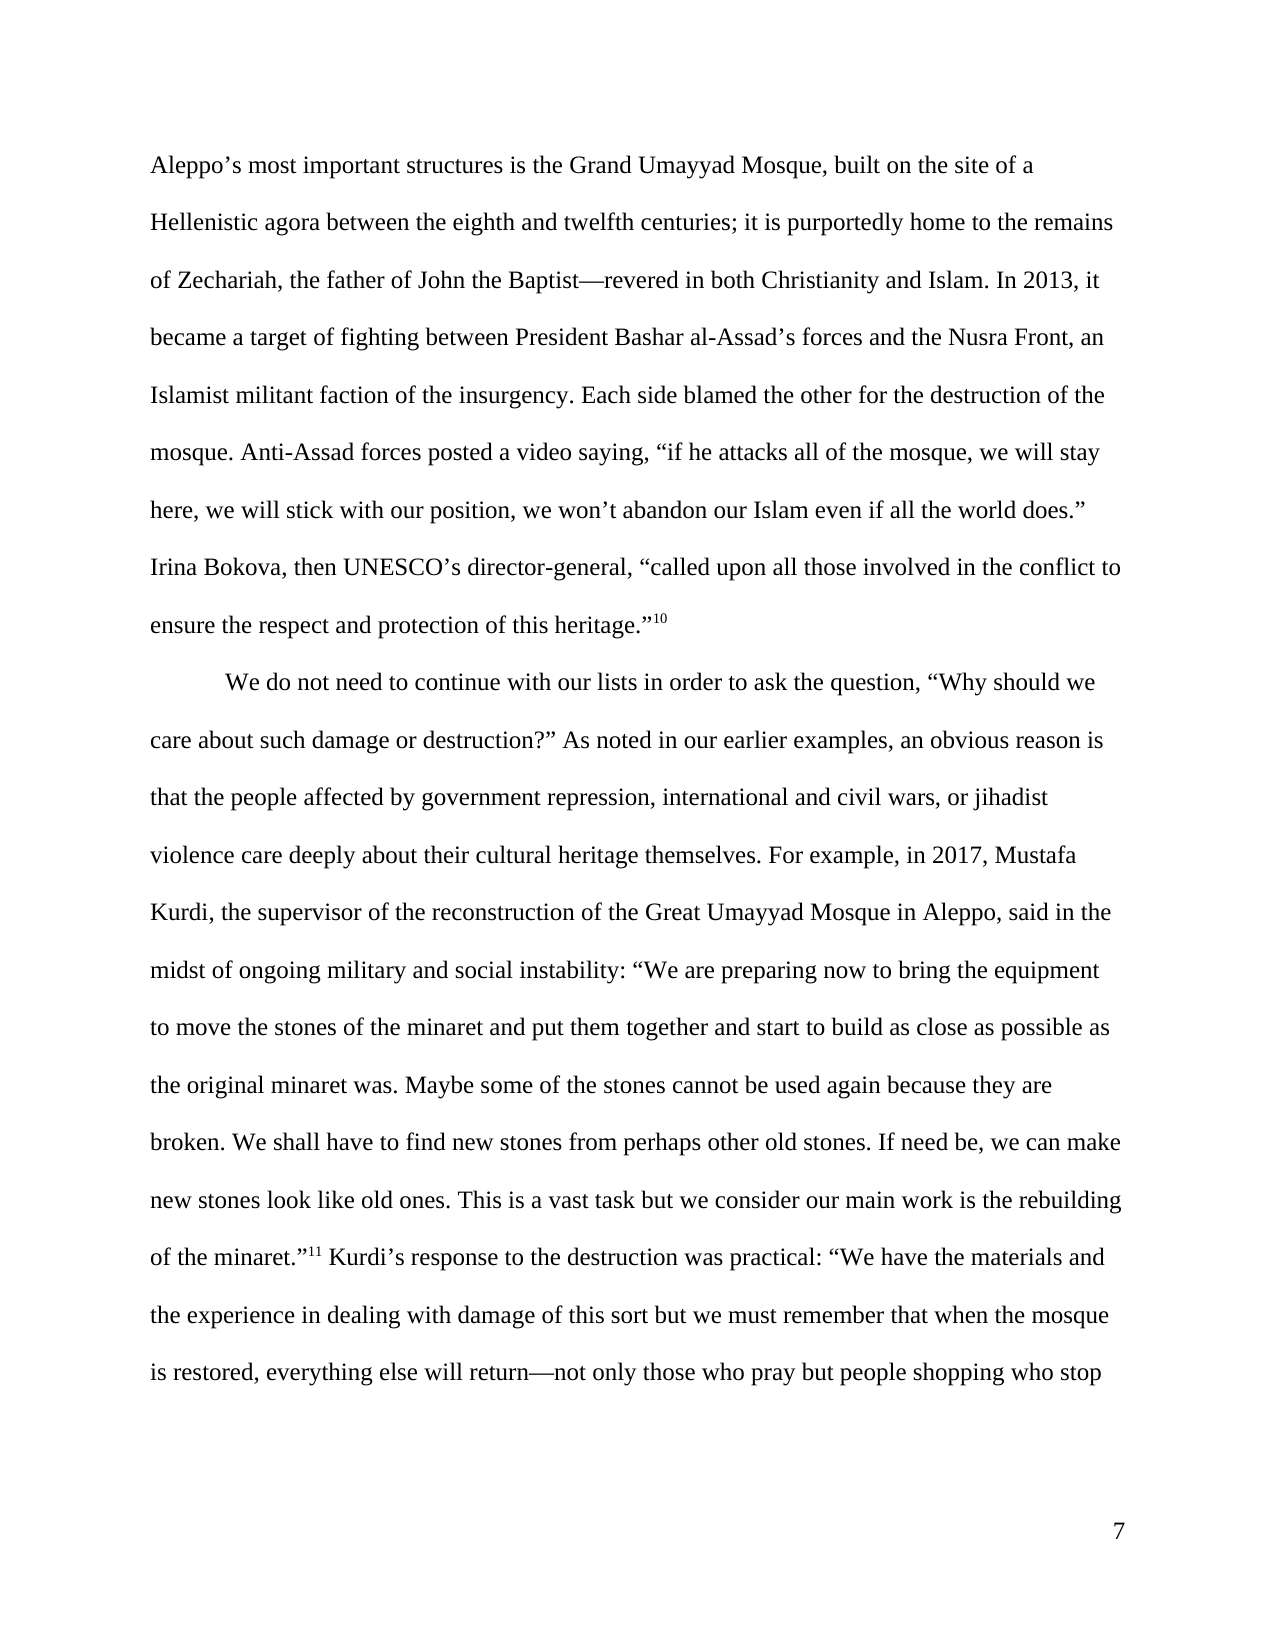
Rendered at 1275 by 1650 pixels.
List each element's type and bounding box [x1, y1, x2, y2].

text [150, 150, 1125, 639]
text [150, 667, 1125, 1386]
